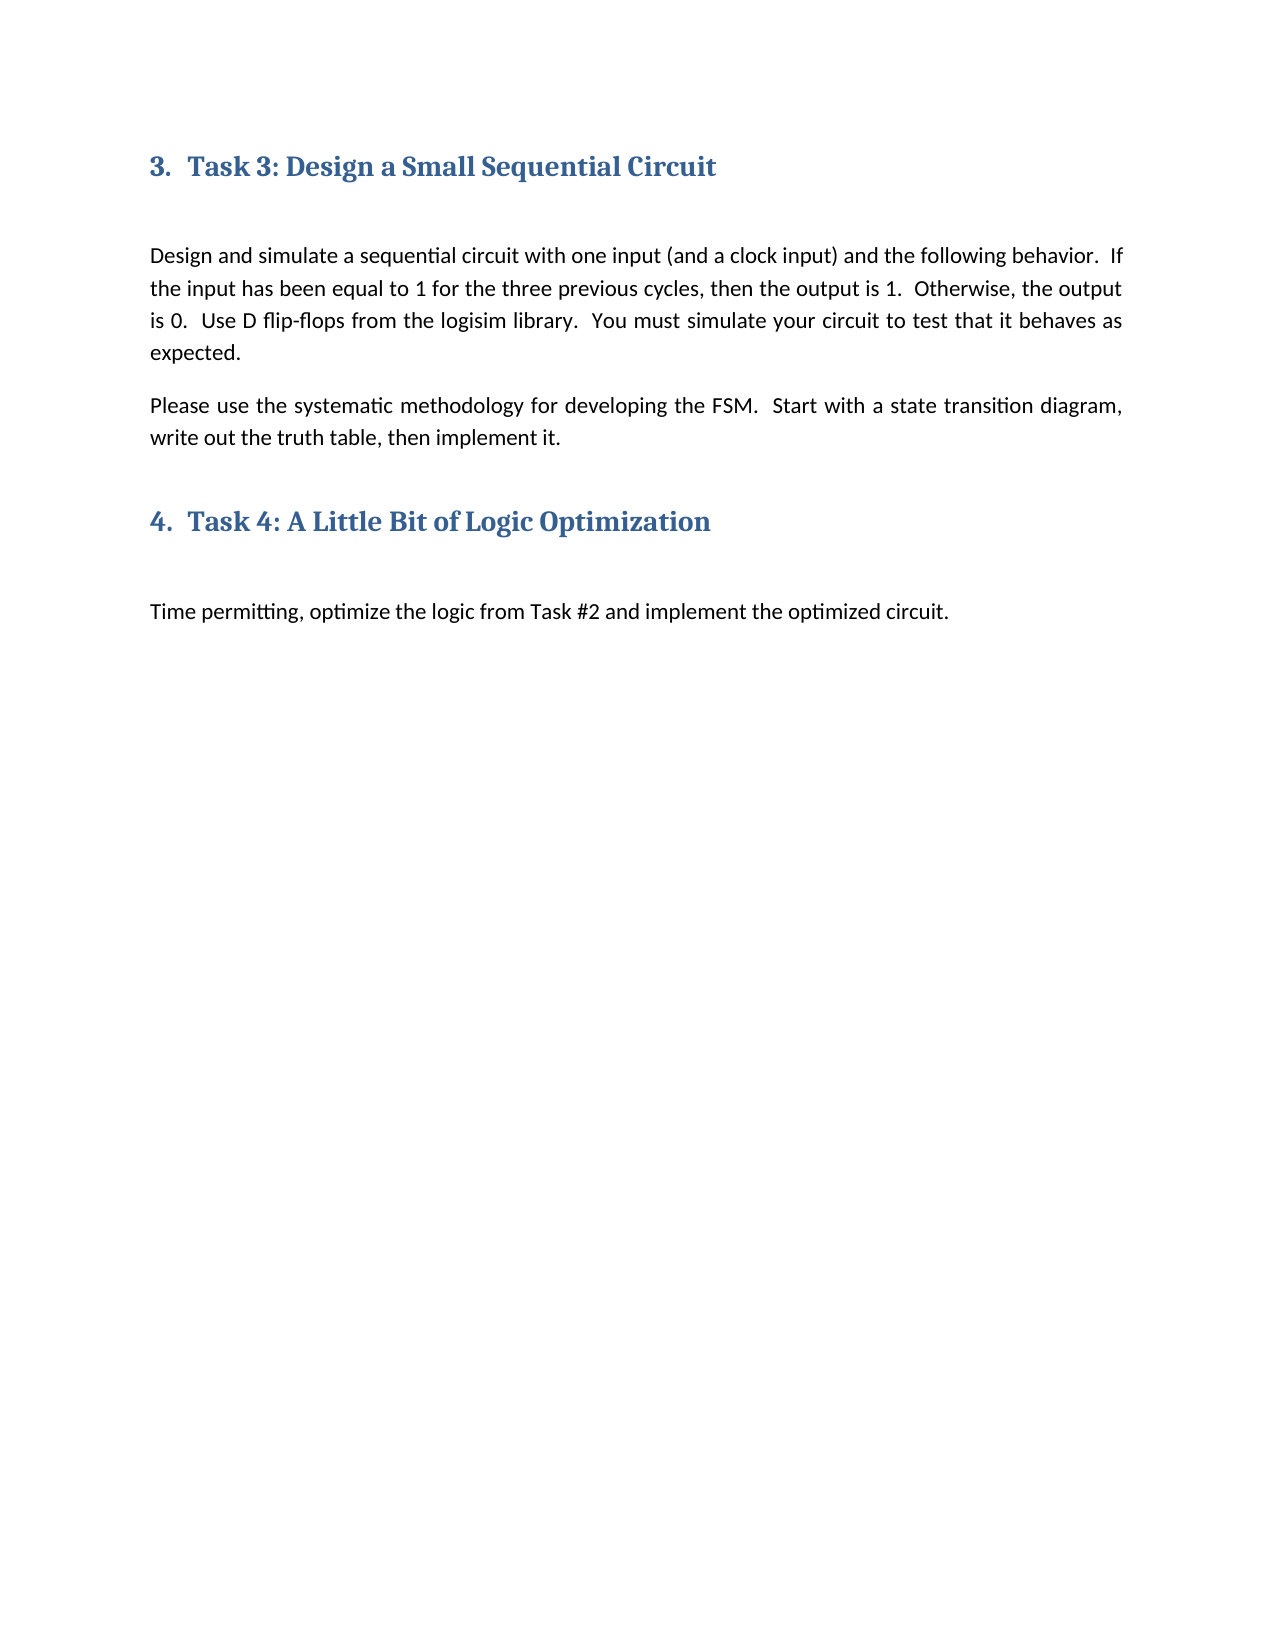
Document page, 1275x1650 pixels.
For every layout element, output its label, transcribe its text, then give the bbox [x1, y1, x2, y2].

subtitle Task 4: A Little Bit of Logic Optimization [150, 506, 1125, 539]
text Please use the systematic methodology for developing the FSM. Start with a state transition diagram, write out the truth table, then implement it. [150, 391, 1125, 451]
text Design and simulate a sequential circuit with one input (and a clock input) and the following behavior. If the input has been equal to 1 for the three previous cycles, then the output is 1. Otherwise, the output is 0. Use D flip-flops from the logisim library. You must simulate your circuit to test that it behaves as expected. [150, 242, 1125, 366]
text Time permitting, optimize the logic from Task #2 and implement the optimized circuit. [150, 597, 1125, 625]
subtitle Task 3: Design a Small Sequential Circuit [150, 150, 1125, 183]
